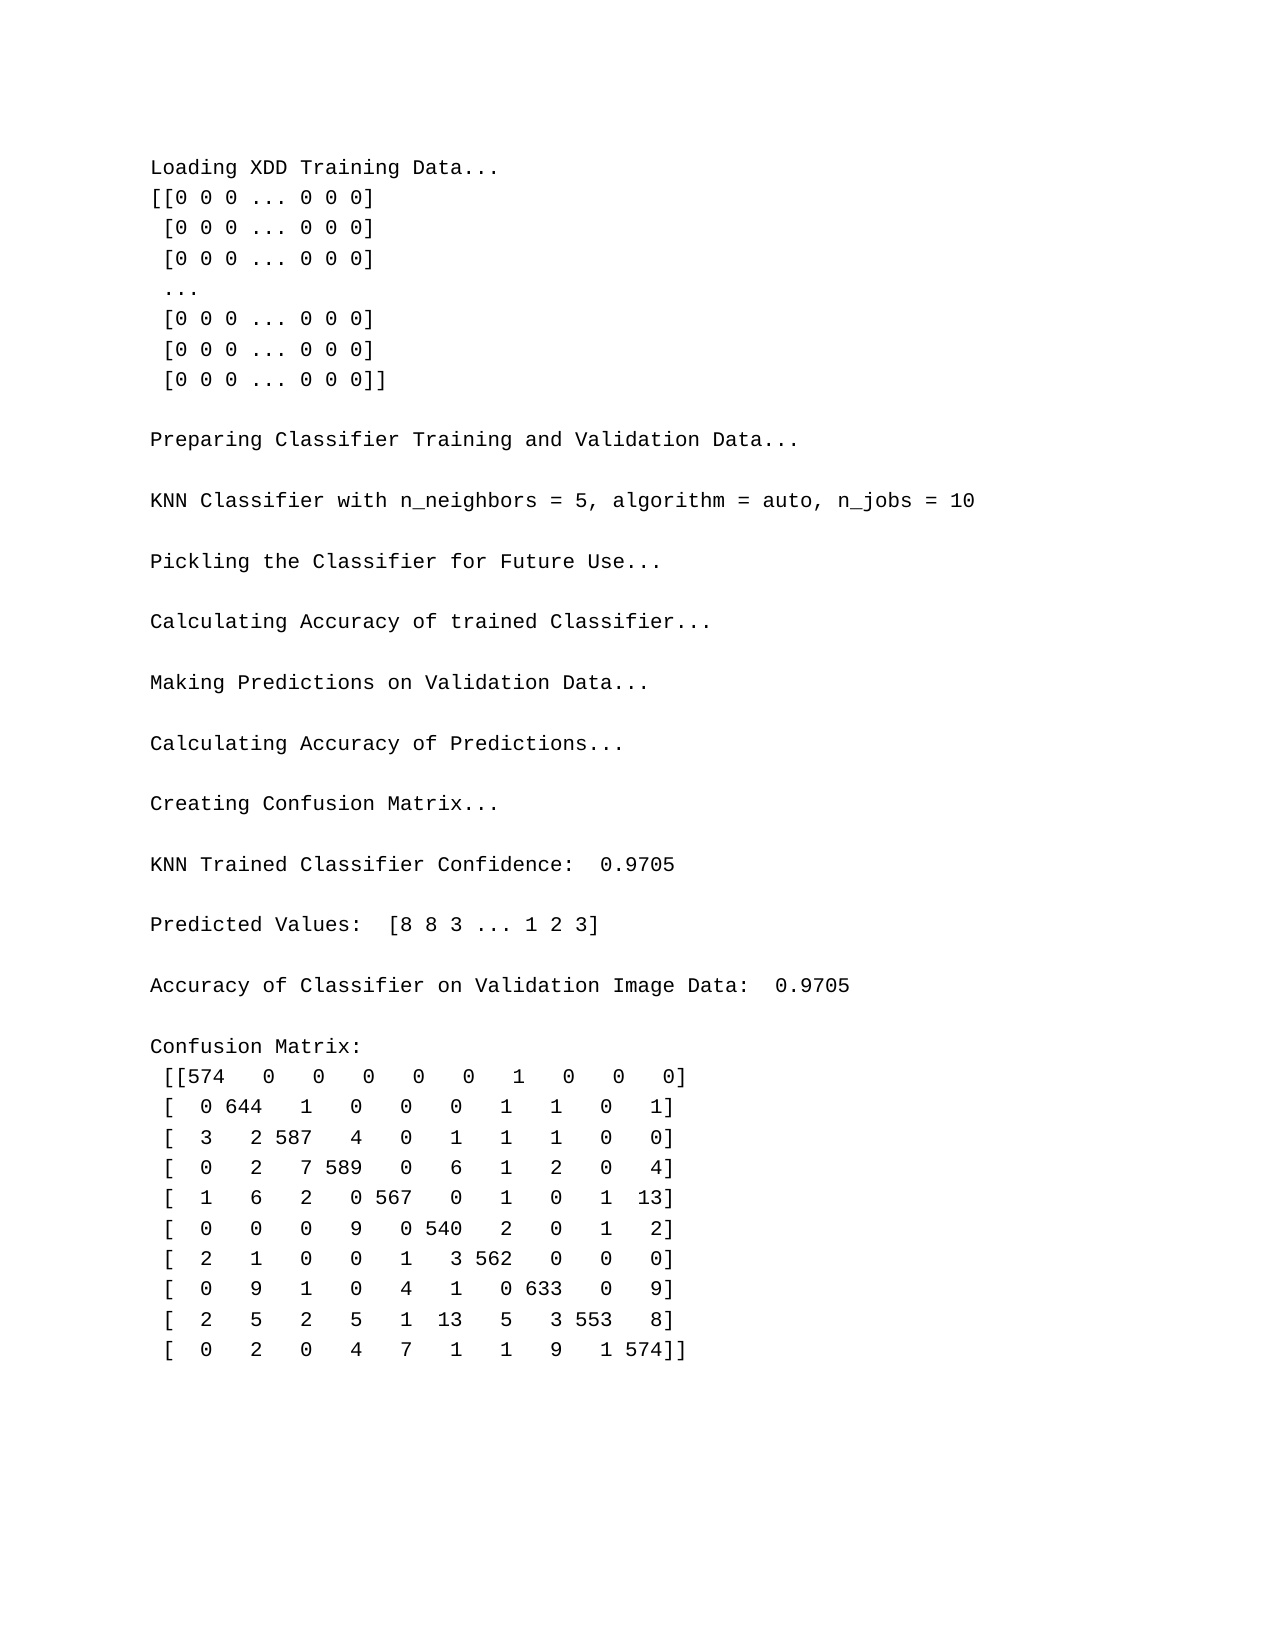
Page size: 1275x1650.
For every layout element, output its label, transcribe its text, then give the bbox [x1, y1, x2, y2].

text Confusion Matrix: [150, 1029, 1125, 1059]
text [ 0 2 7 589 0 6 1 2 0 4] [150, 1150, 1125, 1181]
text [ 0 2 0 4 7 1 1 9 1 574]] [150, 1332, 1125, 1362]
text [0 0 0 ... 0 0 0] [150, 241, 1125, 271]
text Accuracy of Classifier on Validation Image Data: 0.9705 [150, 968, 1125, 999]
text KNN Classifier with n_neighbors = 5, algorithm = auto, n_jobs = 10 [150, 483, 1125, 514]
text [ 1 6 2 0 567 0 1 0 1 13] [150, 1181, 1125, 1211]
text KNN Trained Classifier Confidence: 0.9705 [150, 847, 1125, 877]
text [ 2 1 0 0 1 3 562 0 0 0] [150, 1241, 1125, 1272]
text Creating Confusion Matrix... [150, 787, 1125, 817]
text [0 0 0 ... 0 0 0]] [150, 362, 1125, 392]
text [[0 0 0 ... 0 0 0] [150, 180, 1125, 211]
text Loading XDD Training Data... [150, 150, 1125, 180]
text Preparing Classifier Training and Validation Data... [150, 423, 1125, 453]
text Calculating Accuracy of trained Classifier... [150, 605, 1125, 635]
text [ 2 5 2 5 1 13 5 3 553 8] [150, 1302, 1125, 1332]
text [ 0 0 0 9 0 540 2 0 1 2] [150, 1211, 1125, 1241]
text [ 0 9 1 0 4 1 0 633 0 9] [150, 1272, 1125, 1302]
text [0 0 0 ... 0 0 0] [150, 211, 1125, 241]
text Predicted Values: [8 8 3 ... 1 2 3] [150, 908, 1125, 938]
text Calculating Accuracy of Predictions... [150, 726, 1125, 756]
text Making Predictions on Validation Data... [150, 665, 1125, 696]
text [ 0 644 1 0 0 0 1 1 0 1] [150, 1090, 1125, 1120]
text [0 0 0 ... 0 0 0] [150, 302, 1125, 332]
text [[574 0 0 0 0 0 1 0 0 0] [150, 1059, 1125, 1090]
text [0 0 0 ... 0 0 0] [150, 332, 1125, 362]
text ... [150, 271, 1125, 302]
text Pickling the Classifier for Future Use... [150, 544, 1125, 574]
text [ 3 2 587 4 0 1 1 1 0 0] [150, 1120, 1125, 1150]
